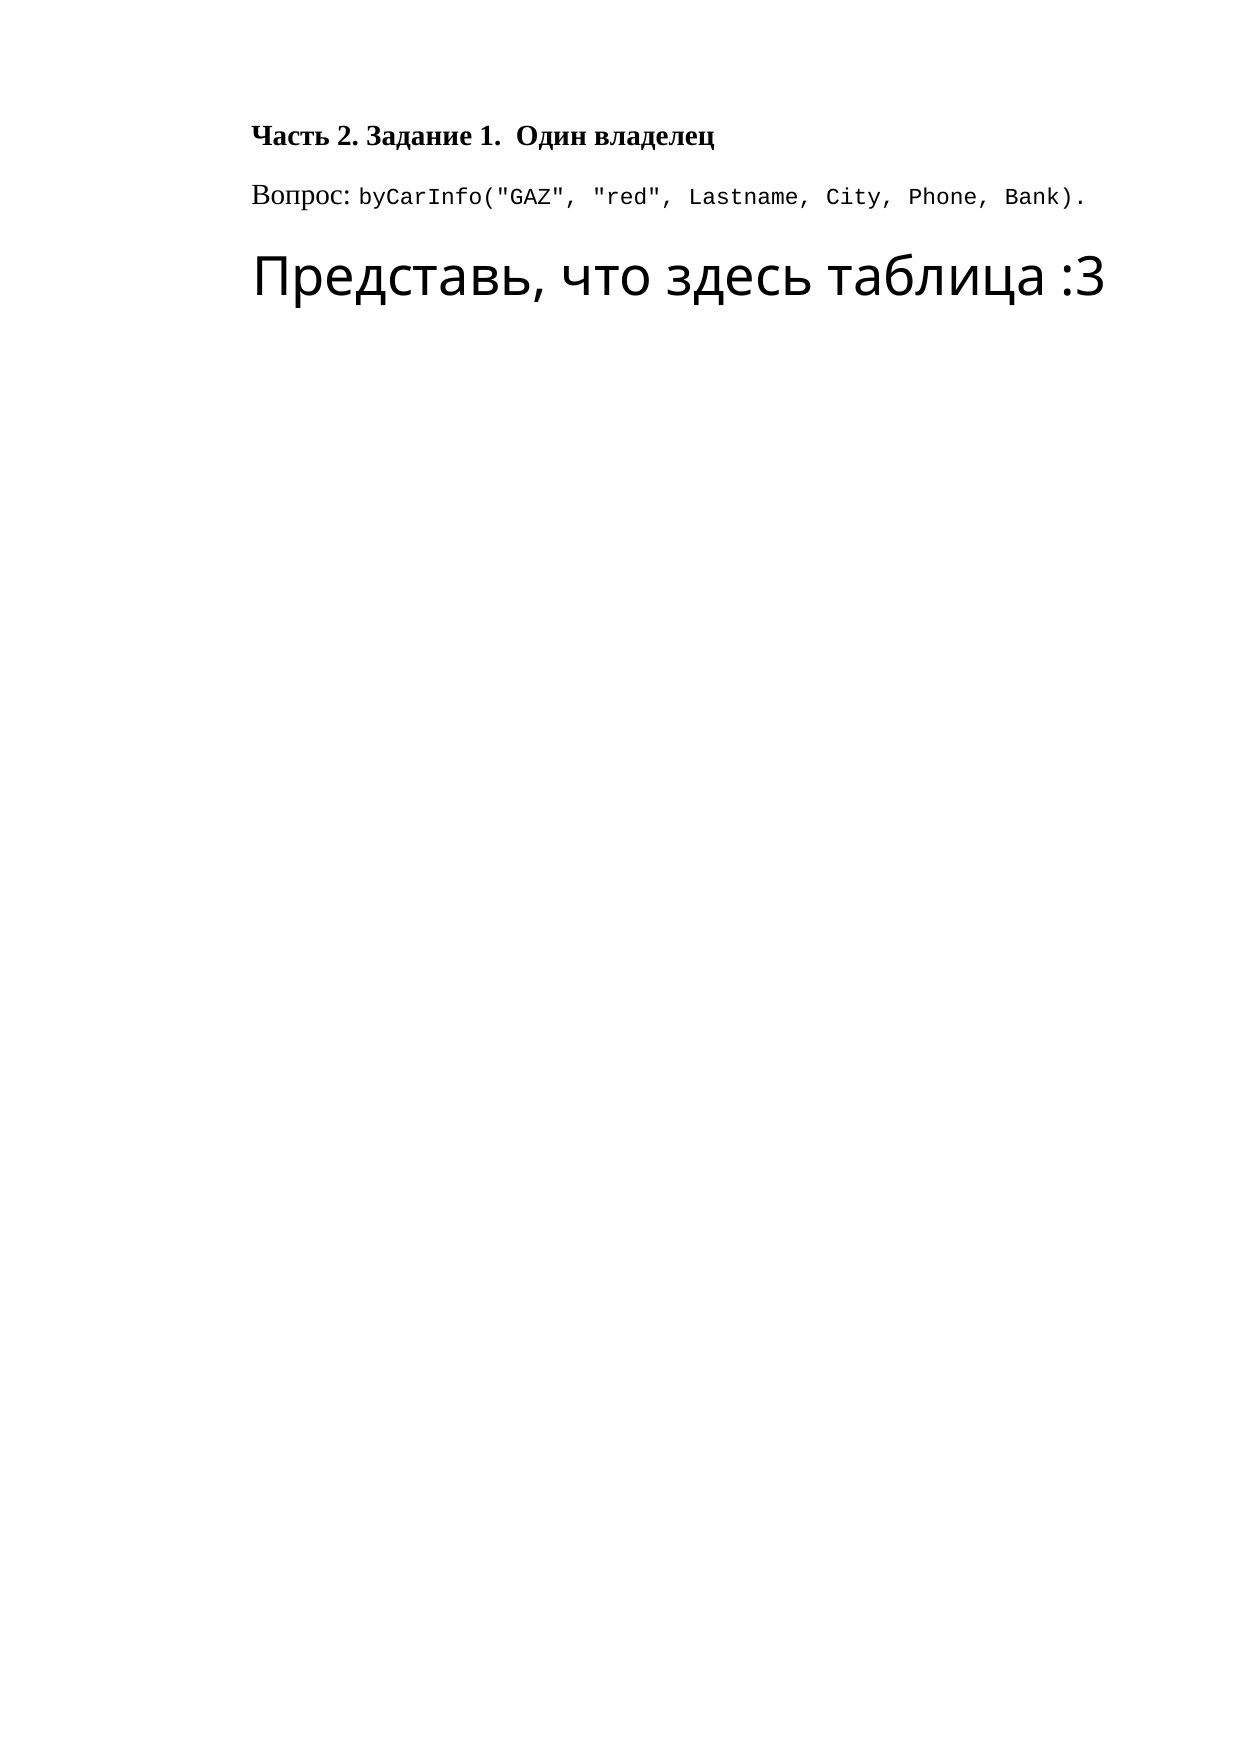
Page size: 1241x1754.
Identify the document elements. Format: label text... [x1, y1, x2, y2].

text Представь, что здесь таблица :3 [177, 238, 1181, 311]
text Вопрос: byCarInfo("GAZ", "red", Lastname, City, Phone, Bank). [177, 177, 1181, 212]
text Часть 2. Задание 1. Один владелец [177, 118, 1181, 152]
